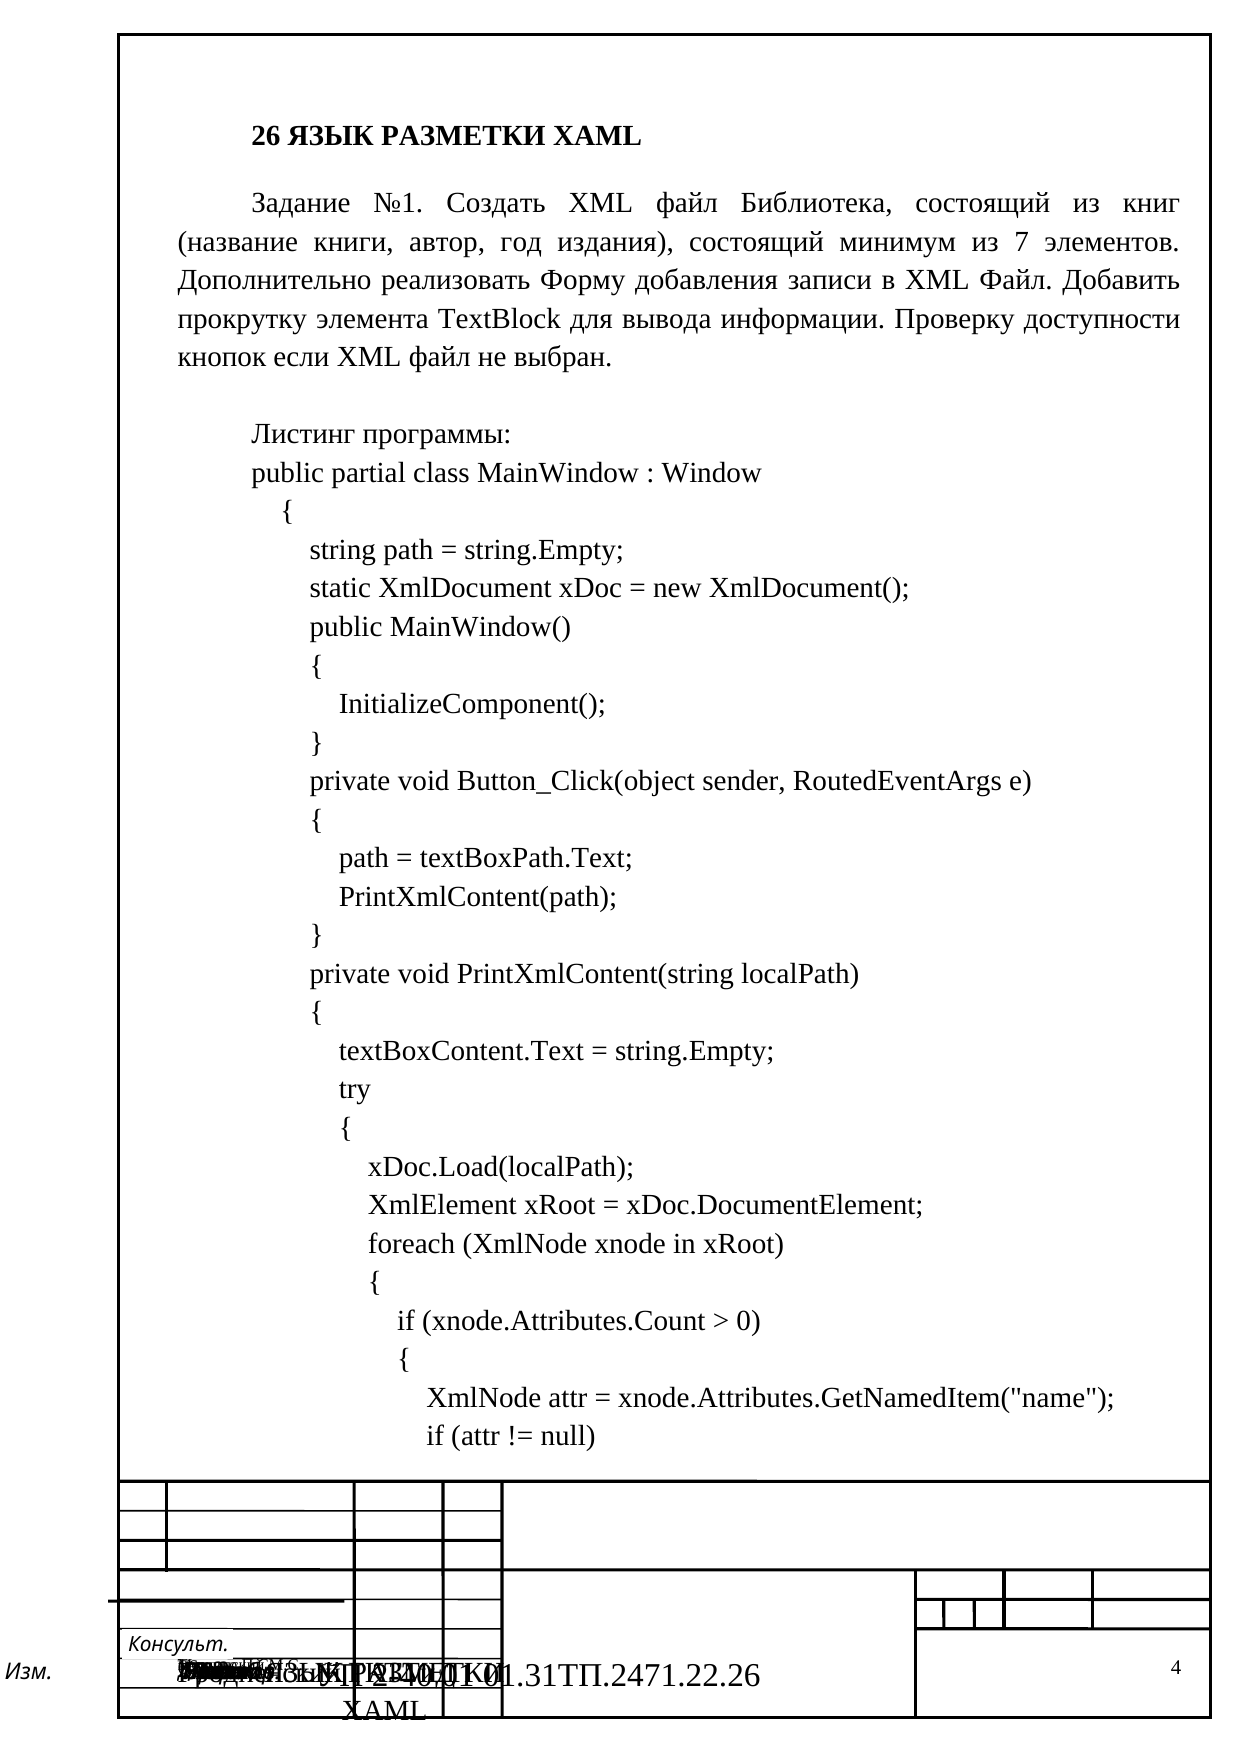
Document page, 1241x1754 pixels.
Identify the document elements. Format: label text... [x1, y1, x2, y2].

text private void Button_Click(object sender, RoutedEventArgs e) [177, 763, 1181, 797]
text 26 ЯЗЫК РАЗМЕТКИ XAML [177, 118, 1181, 152]
text { [177, 493, 1181, 527]
text PrintXmlContent(path); [177, 879, 1181, 912]
text { [177, 1264, 1181, 1298]
text textBoxContent.Text = string.Empty; [177, 1033, 1181, 1067]
text XmlNode attr = xnode.Attributes.GetNamedItem("name"); [177, 1380, 1181, 1413]
text xDoc.Load(localPath); [177, 1149, 1181, 1182]
text } [177, 917, 1181, 951]
text { [177, 648, 1181, 681]
text public partial class MainWindow : Window [177, 455, 1181, 488]
text private void PrintXmlContent(string localPath) [177, 956, 1181, 989]
text path = textBoxPath.Text; [177, 840, 1181, 874]
text if (attr != null) [177, 1418, 1181, 1452]
text { [177, 994, 1181, 1028]
text foreach (XmlNode xnode in xRoot) [177, 1226, 1181, 1259]
text if (xnode.Attributes.Count > 0) [177, 1303, 1181, 1336]
text public MainWindow() [177, 609, 1181, 643]
text { [177, 802, 1181, 835]
text string path = string.Empty; [177, 532, 1181, 566]
text Листинг программы: [177, 416, 1181, 450]
text { [177, 1110, 1181, 1144]
text } [177, 725, 1181, 758]
text InitializeComponent(); [177, 686, 1181, 720]
text XmlElement xRoot = xDoc.DocumentElement; [177, 1187, 1181, 1221]
text { [177, 1341, 1181, 1375]
text static XmlDocument xDoc = new XmlDocument(); [177, 571, 1181, 604]
text Задание №1. Cоздать XML файл Библиотека, состоящий из книг (название книги, автор, год издания), состоящий минимум из 7 элементов. Дополнительно реализовать Форму добавления записи в XML Файл. Добавить прокрутку элемента TextBlock для вывода информации. Проверку доступности кнопок если XML файл не выбран. [177, 185, 1181, 373]
text try [177, 1072, 1181, 1105]
